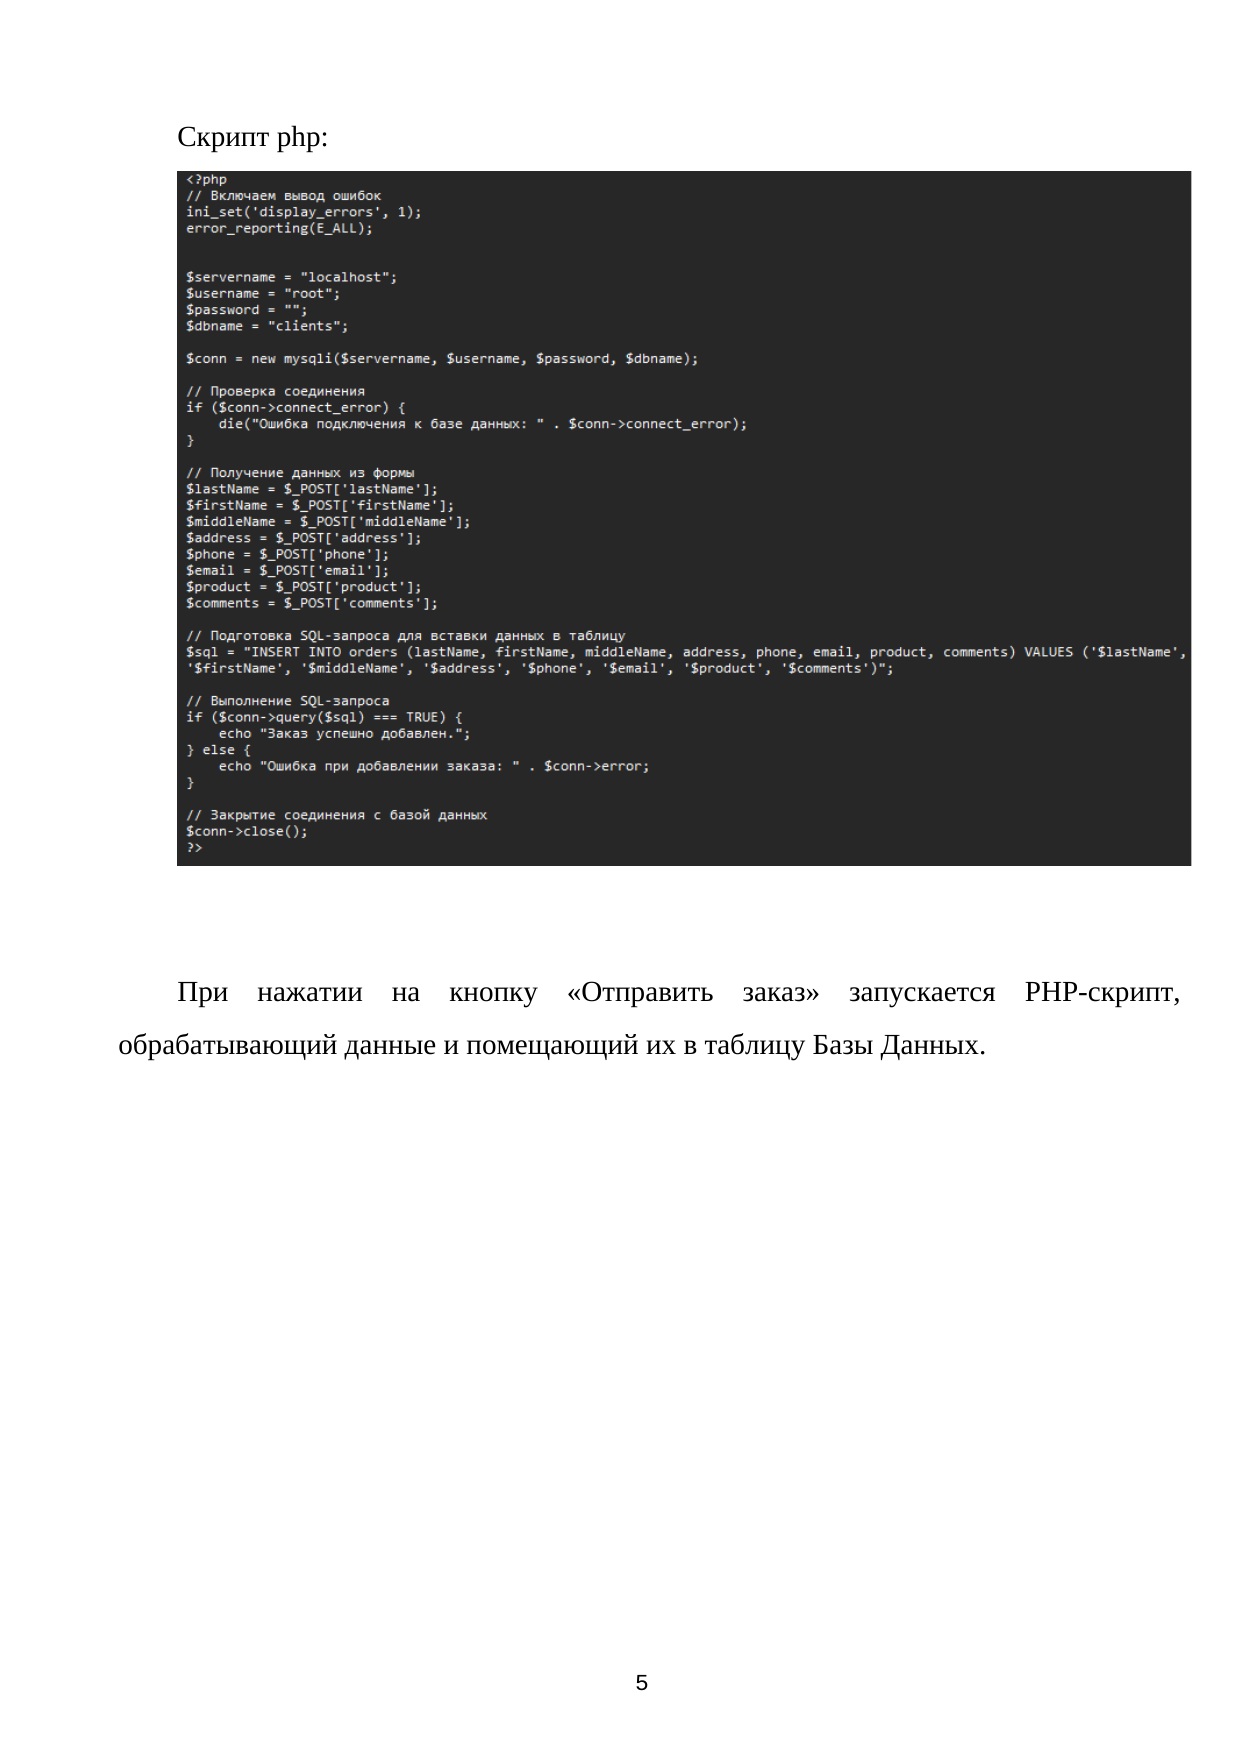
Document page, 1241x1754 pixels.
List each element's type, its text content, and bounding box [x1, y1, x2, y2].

picture [177, 171, 1192, 866]
text При нажатии на кнопку «Отправить заказ» запускается PHP-скрипт, обрабатывающий данные и помещающий их в таблицу Базы Данных. [118, 974, 1181, 1060]
text Скрипт php: [118, 119, 1182, 152]
